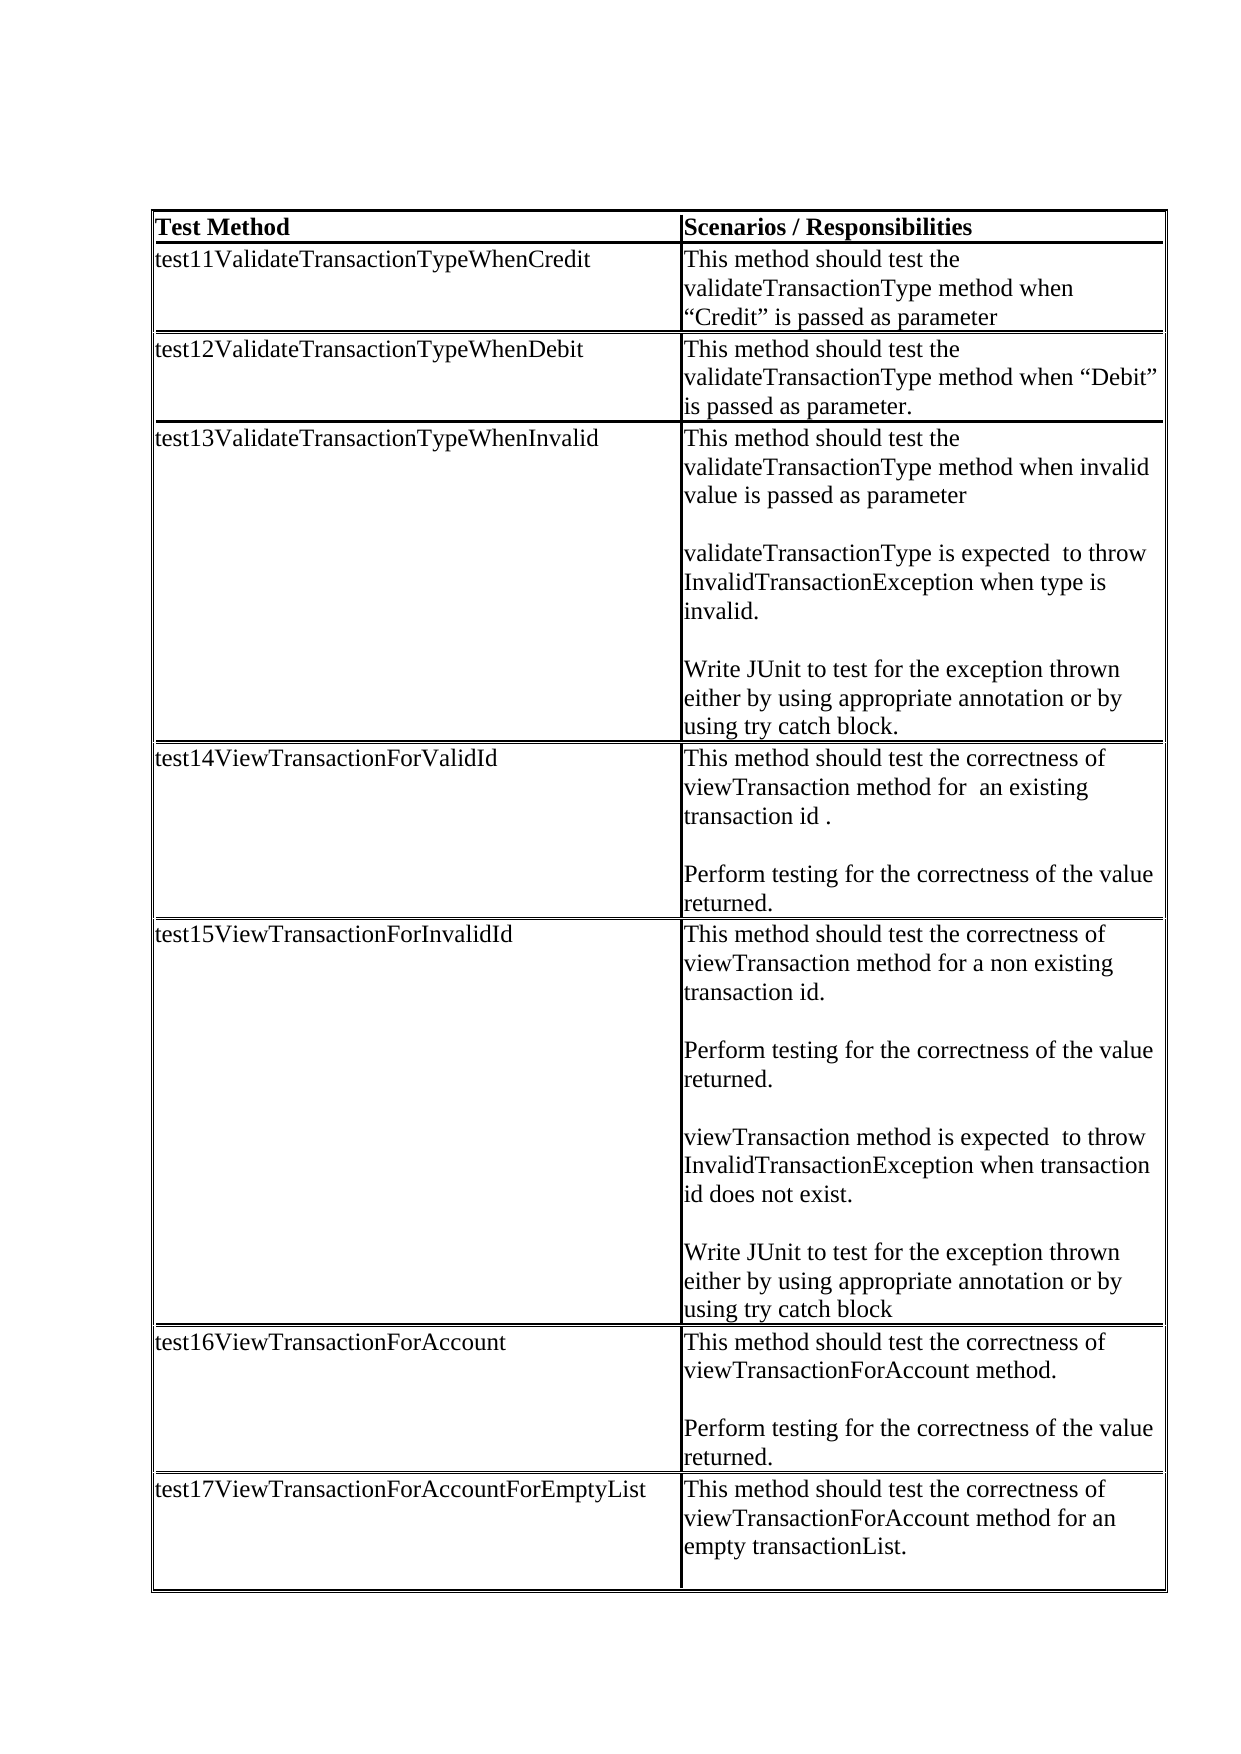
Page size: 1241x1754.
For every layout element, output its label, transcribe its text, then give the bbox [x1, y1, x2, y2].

table_cell This method should test the validateTransactionType method when “Debit” is passed as parameter. [683, 330, 1165, 420]
table_header Scenarios / Responsibilities [681, 212, 1165, 241]
table_cell test13ValidateTransactionTypeWhenInvalid [154, 420, 680, 740]
table_cell test11ValidateTransactionTypeWhenCredit [154, 241, 680, 330]
table_cell This method should test the validateTransactionType method when “Credit” is passed as parameter [683, 241, 1165, 330]
table_header Test Method [154, 212, 681, 241]
table_cell test12ValidateTransactionTypeWhenDebit [154, 330, 680, 420]
table_cell test15ViewTransactionForInvalidId [154, 916, 680, 1323]
table_cell This method should test the validateTransactionType method when invalid value is passed as parameter validateTransactionType is expected to throw InvalidTransactionException when type is invalid. Write JUnit to test for the exception thrown either by using appropriate annotation or by using try catch block. [683, 420, 1165, 740]
table_cell test16ViewTransactionForAccount [154, 1323, 680, 1471]
table_cell This method should test the correctness of viewTransactionForAccount method. Perform testing for the correctness of the value returned. [683, 1323, 1165, 1471]
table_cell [681, 1471, 1166, 1589]
table_cell This method should test the correctness of viewTransaction method for an existing transaction id . Perform testing for the correctness of the value returned. [683, 740, 1165, 916]
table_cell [152, 1471, 681, 1589]
table_cell This method should test the correctness of viewTransaction method for a non existing transaction id. Perform testing for the correctness of the value returned. viewTransaction method is expected to throw InvalidTransactionException when transaction id does not exist. Write JUnit to test for the exception thrown either by using appropriate annotation or by using try catch block [683, 916, 1165, 1323]
table_cell test14ViewTransactionForValidId [154, 740, 680, 916]
